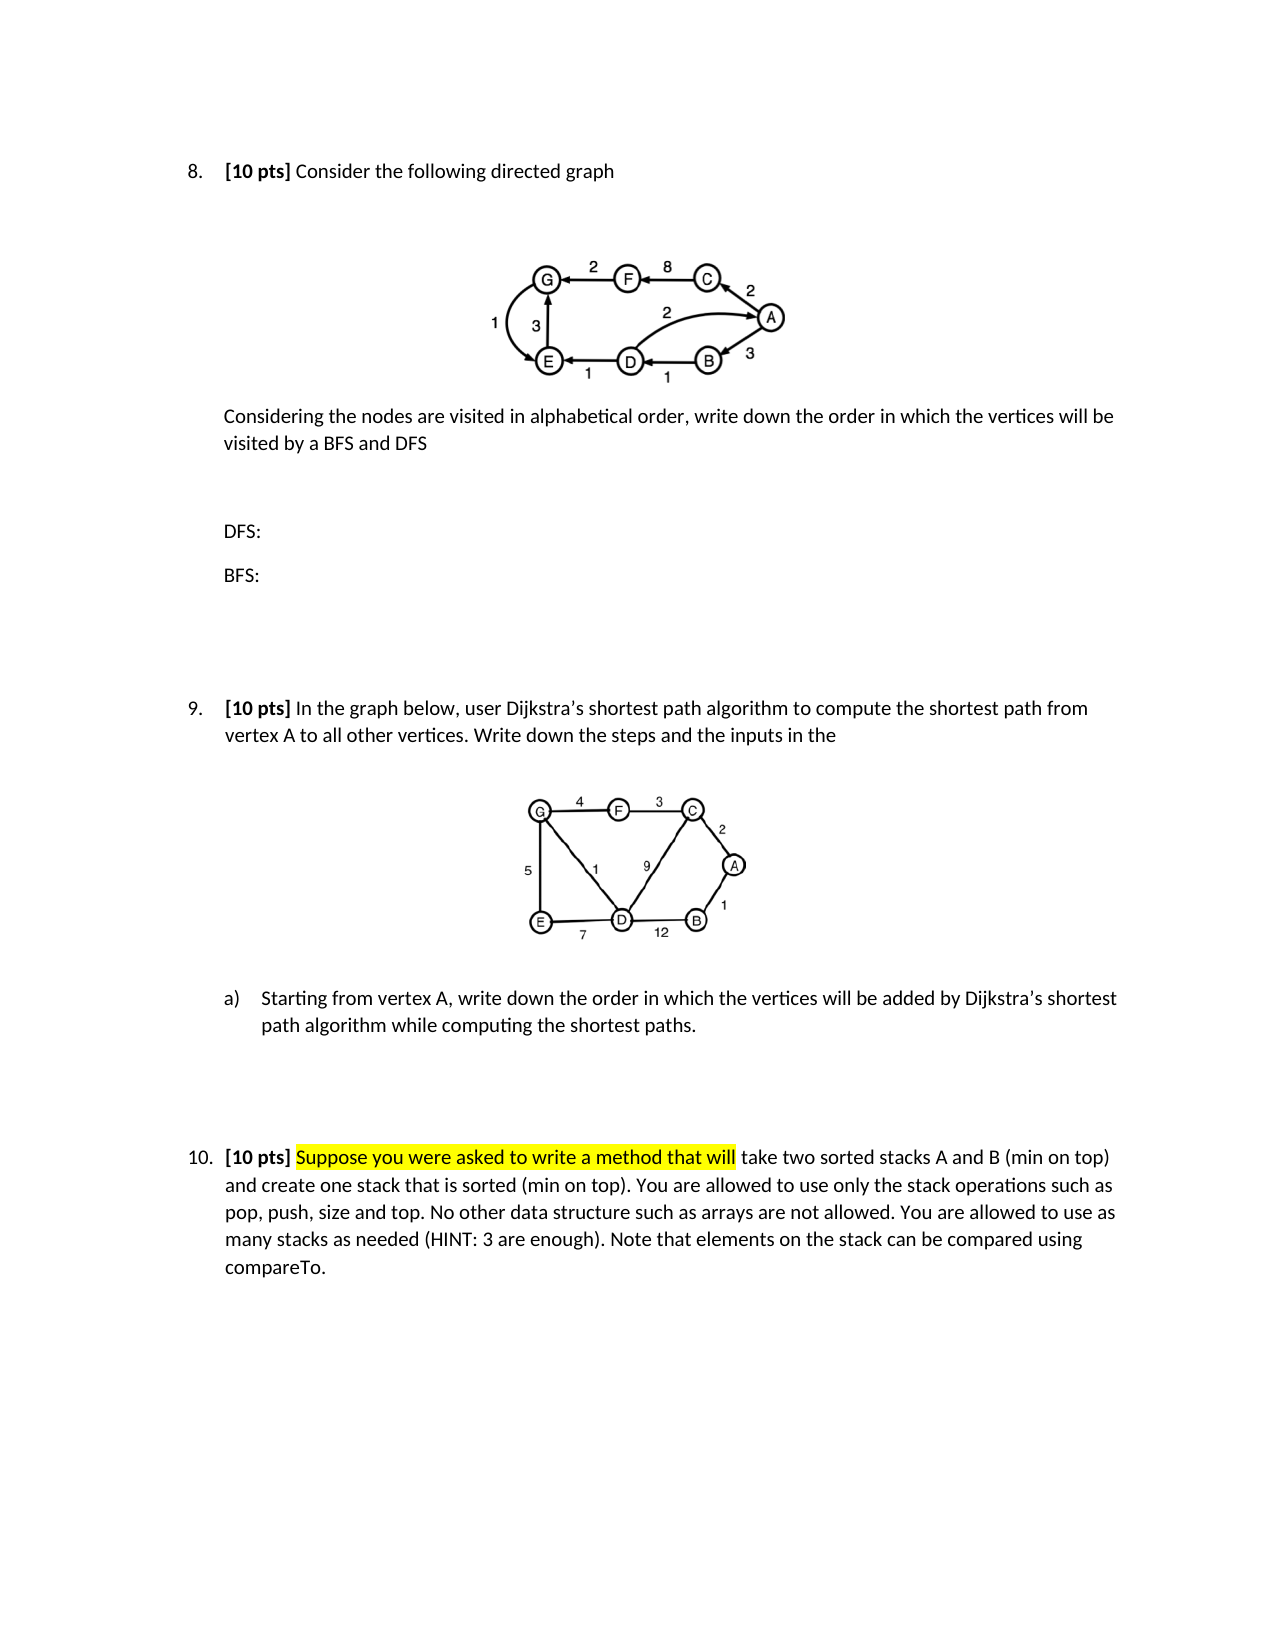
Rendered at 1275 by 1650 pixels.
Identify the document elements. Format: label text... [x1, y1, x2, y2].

picture [435, 246, 840, 385]
list [10 pts] Suppose you were asked to write a method that will take two sorted stacks A and B (min on top) and create one stack that is sorted (min on top). You are allowed to use only the stack operations such as pop, push, size and top. No other data structure such as arrays are not allowed. You are allowed to use as many stacks as needed (HINT: 3 are enough). Note that elements on the stack can be compared using compareTo. [187, 1144, 1125, 1279]
picture [478, 766, 797, 966]
text Considering the nodes are visited in alphabetical order, write down the order in which the vertices will be visited by a BFS and DFS [224, 403, 1125, 456]
text BFS: [224, 563, 1125, 588]
list [10 pts] In the graph below, user Dijkstra’s shortest path algorithm to compute the shortest path from vertex A to all other vertices. Write down the steps and the inputs in the [187, 695, 1125, 748]
list [10 pts] Consider the following directed graph [187, 158, 1125, 184]
text DFS: [224, 518, 1125, 544]
list Starting from vertex A, write down the order in which the vertices will be added by Dijkstra’s shortest path algorithm while computing the shortest paths. [224, 985, 1125, 1038]
